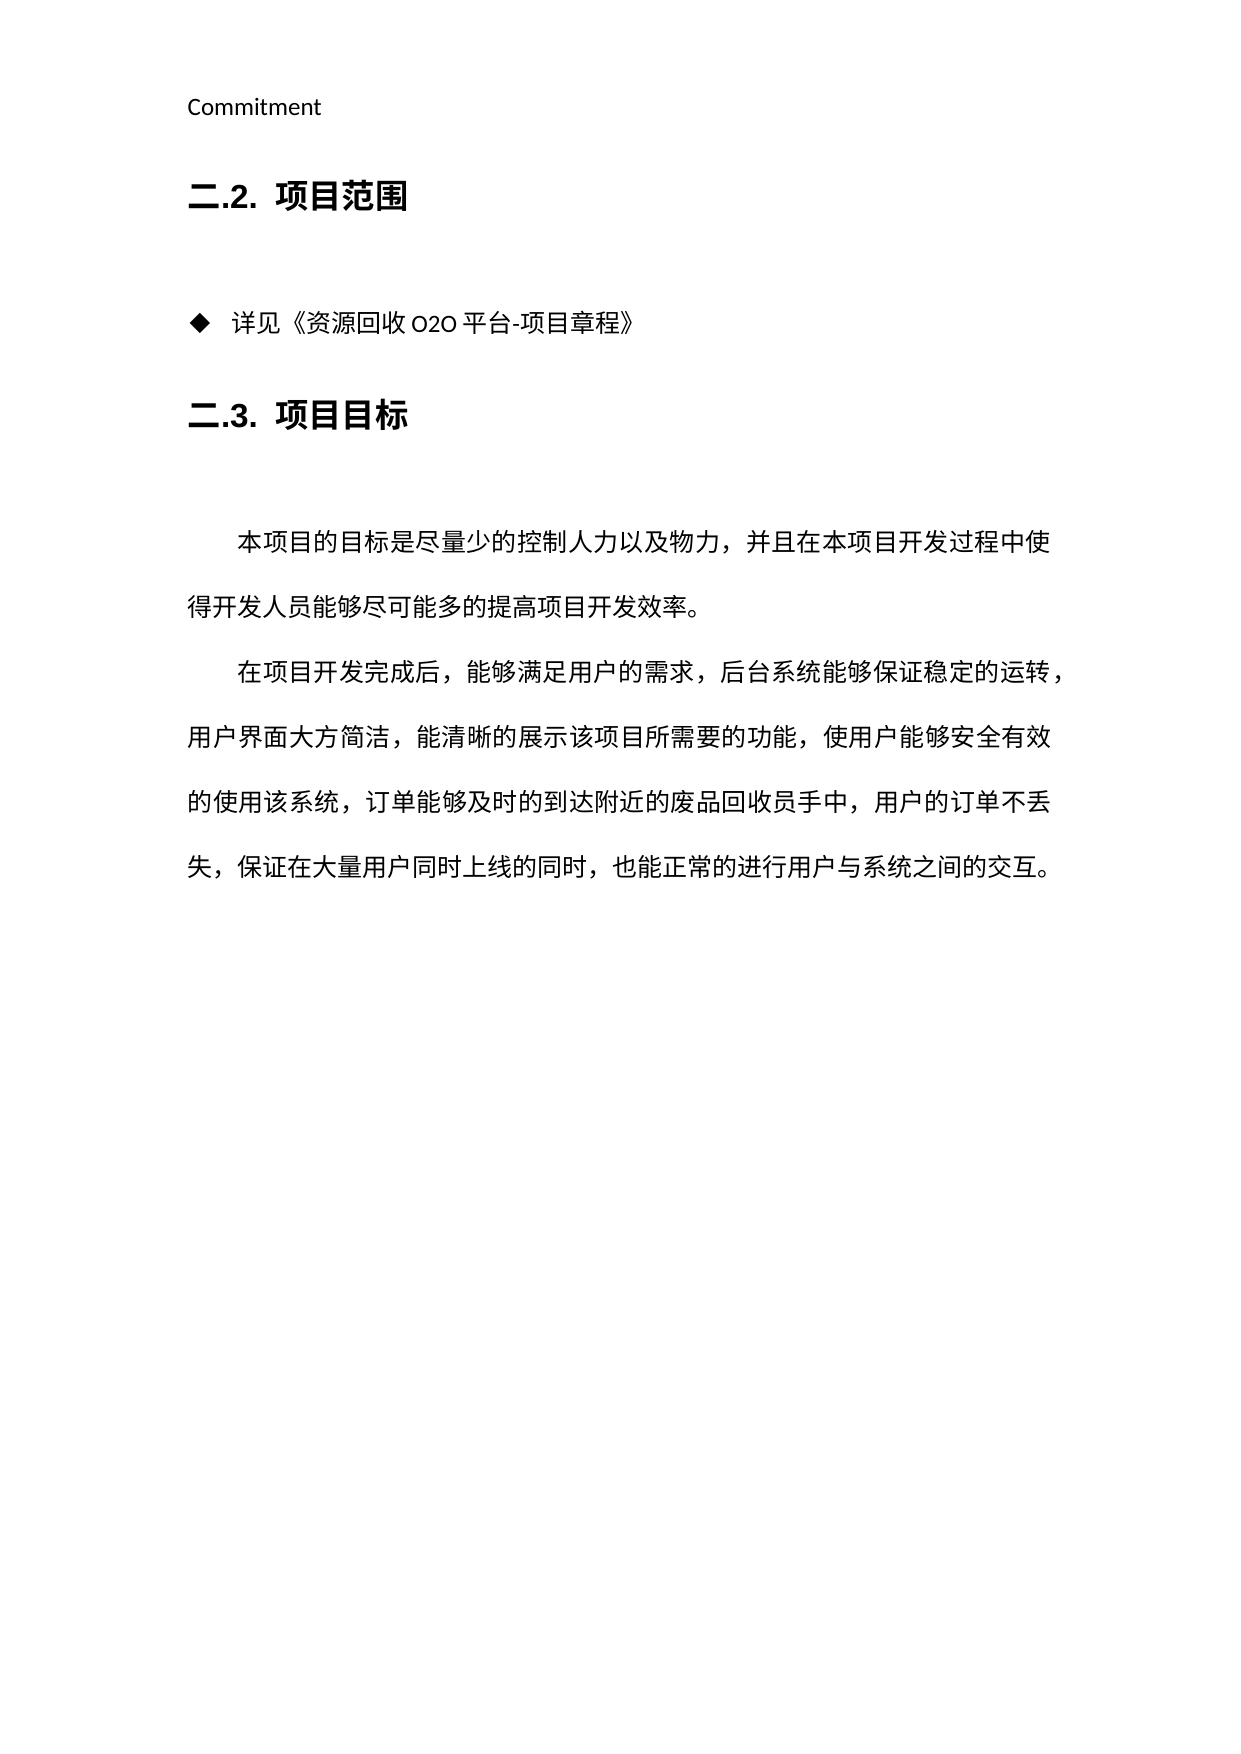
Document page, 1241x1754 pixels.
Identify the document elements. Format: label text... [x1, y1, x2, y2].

subtitle 项目范围 [187, 162, 1053, 227]
text 本项目的目标是尽量少的控制人力以及物力，并且在本项目开发过程中使得开发人员能够尽可能多的提高项目开发效率。 [187, 508, 1053, 638]
text 在项目开发完成后，能够满足用户的需求，后台系统能够保证稳定的运转，用户界面大方简洁，能清晰的展示该项目所需要的功能，使用户能够安全有效的使用该系统，订单能够及时的到达附近的废品回收员手中，用户的订单不丢失，保证在大量用户同时上线的同时，也能正常的进行用户与系统之间的交互。 [187, 638, 1053, 898]
list 详见《资源回收O2O平台-项目章程》 [187, 289, 1053, 354]
subtitle 项目目标 [187, 381, 1053, 446]
